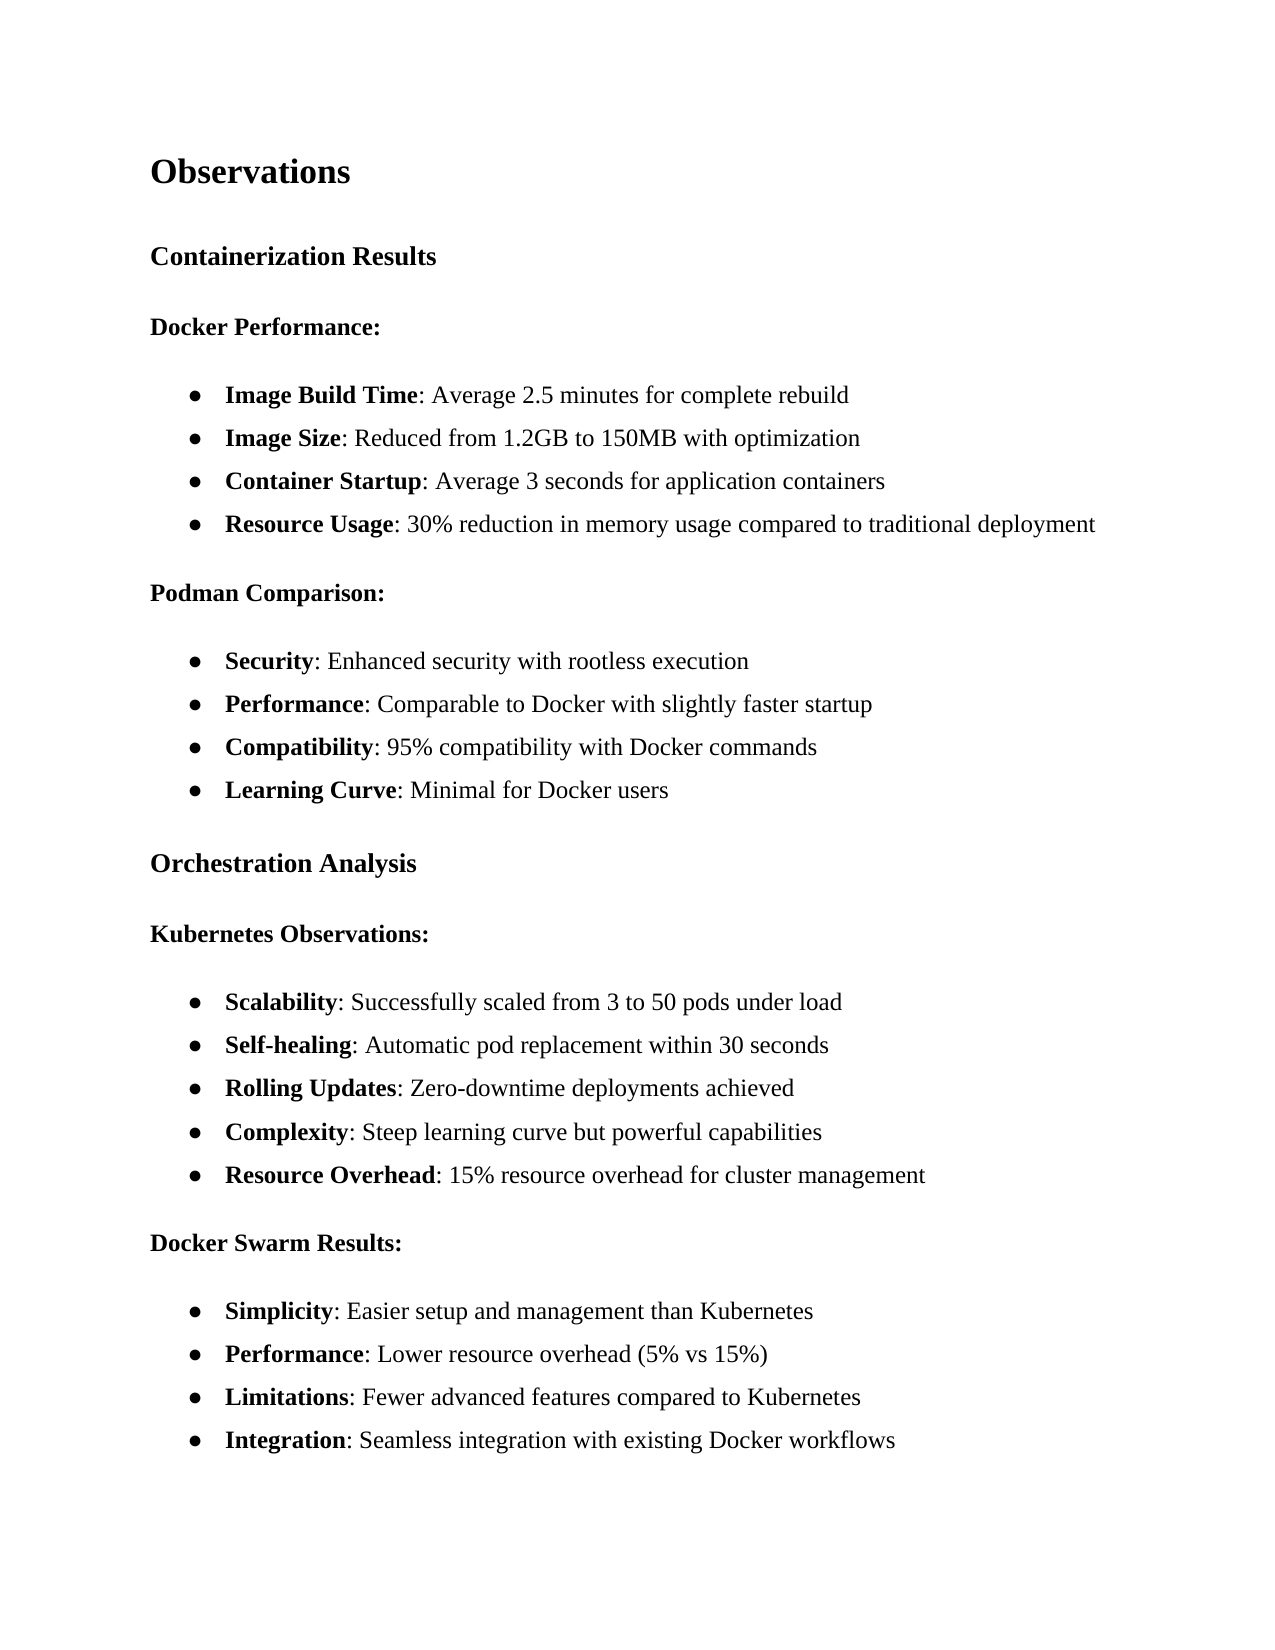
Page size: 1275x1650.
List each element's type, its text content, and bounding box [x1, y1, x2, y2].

list Resource Usage: 30% reduction in memory usage compared to traditional deployment [187, 509, 1125, 538]
subtitle Containerization Results [150, 240, 1125, 272]
list Performance: Lower resource overhead (5% vs 15%) [187, 1339, 1125, 1368]
list Integration: Seamless integration with existing Docker workflows [187, 1425, 1125, 1454]
text Podman Comparison: [150, 578, 1125, 606]
list Rolling Updates: Zero-downtime deployments achieved [187, 1073, 1125, 1102]
text Docker Swarm Results: [150, 1228, 1125, 1257]
text Kubernetes Observations: [150, 919, 1125, 948]
list Image Size: Reduced from 1.2GB to 150MB with optimization [187, 423, 1125, 452]
text Docker Performance: [150, 312, 1125, 341]
list Performance: Comparable to Docker with slightly faster startup [187, 689, 1125, 718]
list Image Build Time: Average 2.5 minutes for complete rebuild [187, 380, 1125, 409]
list Simplicity: Easier setup and management than Kubernetes [187, 1296, 1125, 1325]
list Resource Overhead: 15% resource overhead for cluster management [187, 1160, 1125, 1188]
list Complexity: Steep learning curve but powerful capabilities [187, 1117, 1125, 1145]
list Container Startup: Average 3 seconds for application containers [187, 466, 1125, 495]
subtitle Orchestration Analysis [150, 847, 1125, 879]
list Limitations: Fewer advanced features compared to Kubernetes [187, 1382, 1125, 1411]
list Security: Enhanced security with rootless execution [187, 646, 1125, 674]
list Learning Curve: Minimal for Docker users [187, 775, 1125, 804]
subtitle Observations [150, 150, 1125, 191]
list Compatibility: 95% compatibility with Docker commands [187, 732, 1125, 761]
list Self-healing: Automatic pod replacement within 30 seconds [187, 1030, 1125, 1059]
list Scalability: Successfully scaled from 3 to 50 pods under load [187, 987, 1125, 1016]
